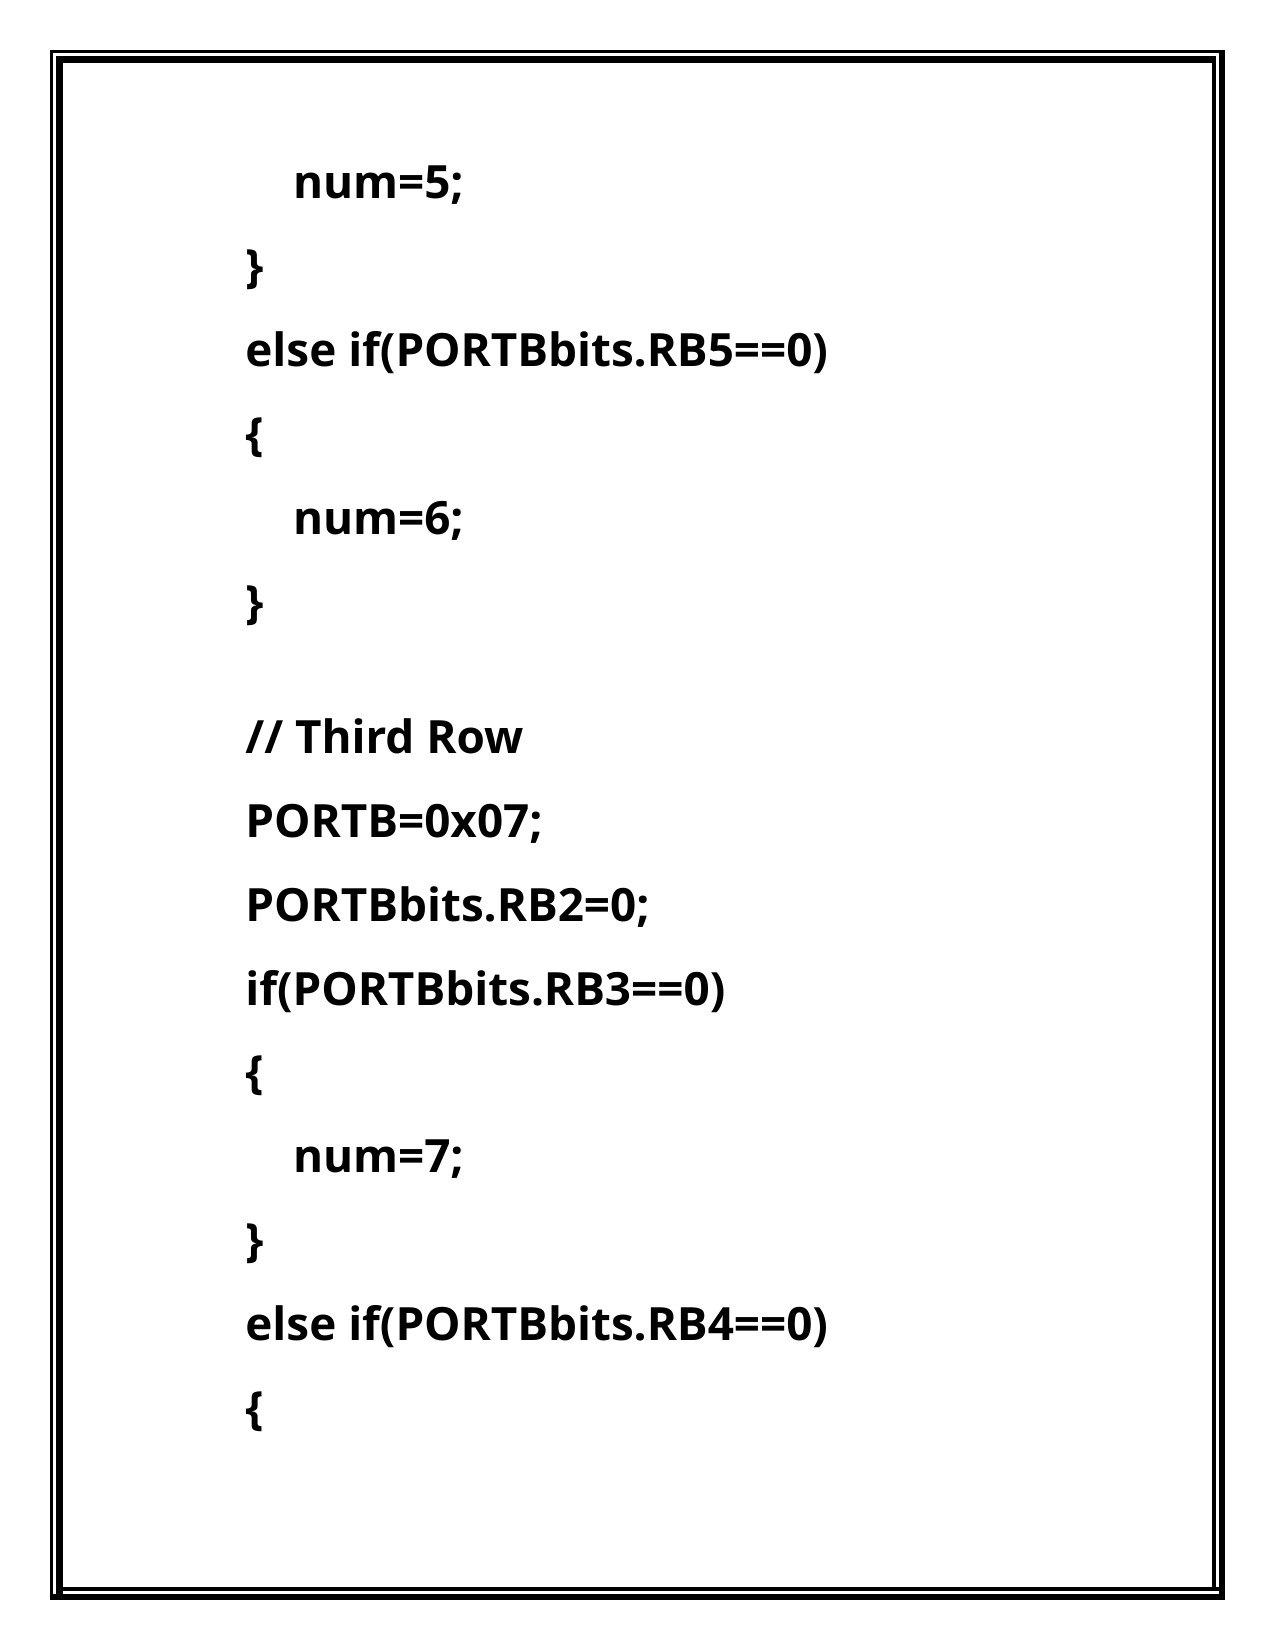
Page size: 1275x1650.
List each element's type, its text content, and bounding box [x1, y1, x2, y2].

text num=7; [150, 1124, 1125, 1186]
text if(PORTBbits.RB3==0) [150, 956, 1125, 1018]
text } [150, 1208, 1125, 1270]
text PORTBbits.RB2=0; [150, 872, 1125, 934]
text { [150, 1376, 1125, 1438]
text } [150, 570, 1125, 632]
text // Third Row [150, 704, 1125, 767]
text { [150, 1040, 1125, 1102]
text PORTB=0x07; [150, 788, 1125, 851]
text else if(PORTBbits.RB4==0) [150, 1292, 1125, 1354]
text num=5; [150, 150, 1125, 212]
text num=6; [150, 486, 1125, 548]
text { [150, 402, 1125, 464]
text else if(PORTBbits.RB5==0) [150, 318, 1125, 380]
text } [150, 234, 1125, 296]
